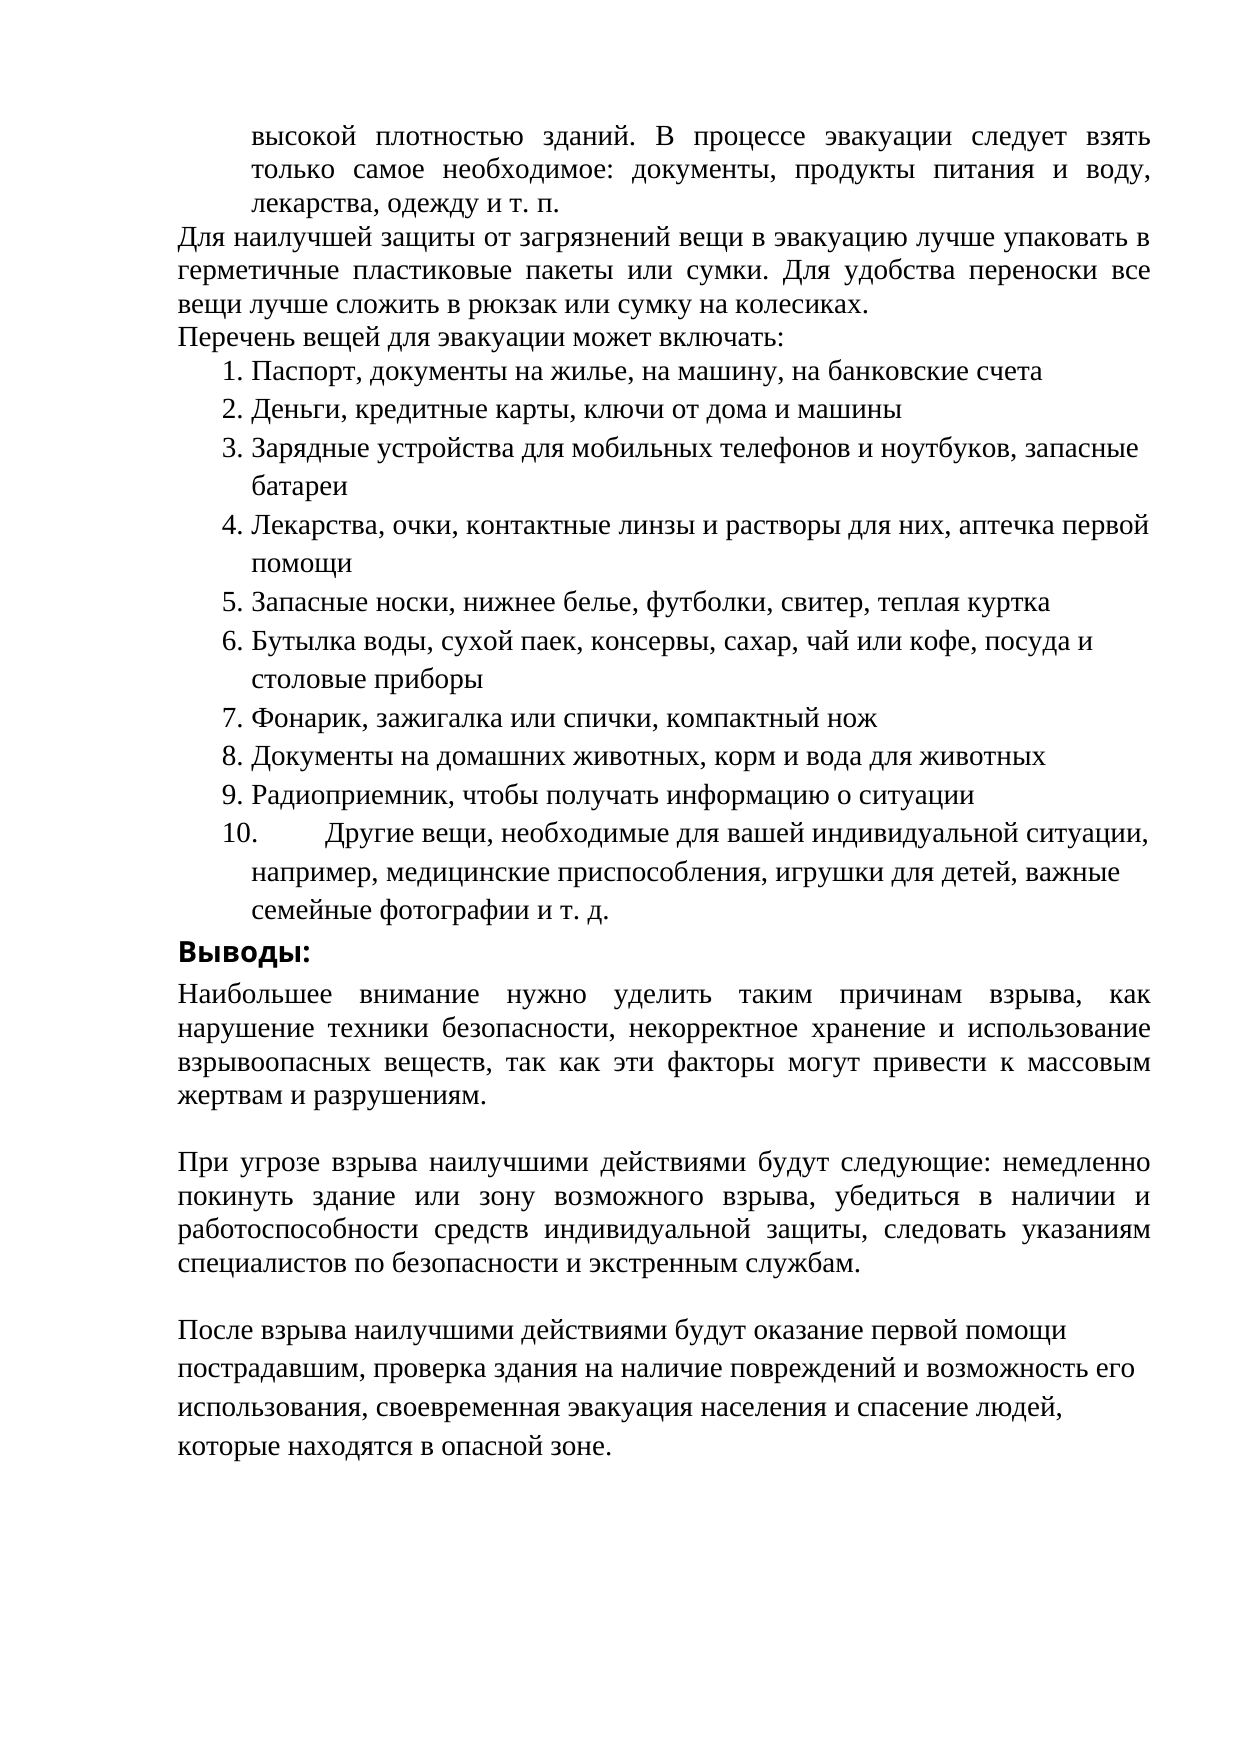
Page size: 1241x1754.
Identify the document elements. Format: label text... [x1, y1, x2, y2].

list Выводы: [177, 931, 1152, 971]
list Перечень вещей для эвакуации может включать: [177, 319, 1152, 353]
list Лекарства, очки, контактные линзы и растворы для них, аптечка первой помощи [222, 507, 1152, 579]
list При угрозе взрыва наилучшими действиями будут следующие: немедленно покинуть здание или зону возможного взрыва, убедиться в наличии и работоспособности средств индивидуальной защиты, следовать указаниям специалистов по безопасности и экстренным службам. [177, 1144, 1152, 1278]
list Другие вещи, необходимые для вашей индивидуальной ситуации, например, медицинские приспособления, игрушки для детей, важные семейные фотографии и т. д. [222, 815, 1152, 926]
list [222, 118, 1152, 219]
list Фонарик, зажигалка или спички, компактный нож [222, 700, 1152, 733]
list Деньги, кредитные карты, ключи от дома и машины [222, 391, 1152, 425]
list Паспорт, документы на жилье, на машину, на банковские счета [222, 353, 1152, 386]
list После взрыва наилучшими действиями будут оказание первой помощи пострадавшим, проверка здания на наличие повреждений и возможность его использования, своевременная эвакуация населения и спасение людей, которые находятся в опасной зоне. [177, 1312, 1152, 1461]
list Для наилучшей защиты от загрязнений вещи в эвакуацию лучше упаковать в герметичные пластиковые пакеты или сумки. Для удобства переноски все вещи лучше сложить в рюкзак или сумку на колесиках. [177, 219, 1152, 319]
list Бутылка воды, сухой паек, консервы, сахар, чай или кофе, посуда и столовые приборы [222, 623, 1152, 695]
list Документы на домашних животных, корм и вода для животных [222, 738, 1152, 772]
list Запасные носки, нижнее белье, футболки, свитер, теплая куртка [222, 584, 1152, 618]
list Радиоприемник, чтобы получать информацию о ситуации [222, 777, 1152, 810]
list Зарядные устройства для мобильных телефонов и ноутбуков, запасные батареи [222, 430, 1152, 502]
list Наибольшее внимание нужно уделить таким причинам взрыва, как нарушение техники безопасности, некорректное хранение и использование взрывоопасных веществ, так как эти факторы могут привести к массовым жертвам и разрушениям. [177, 977, 1152, 1111]
